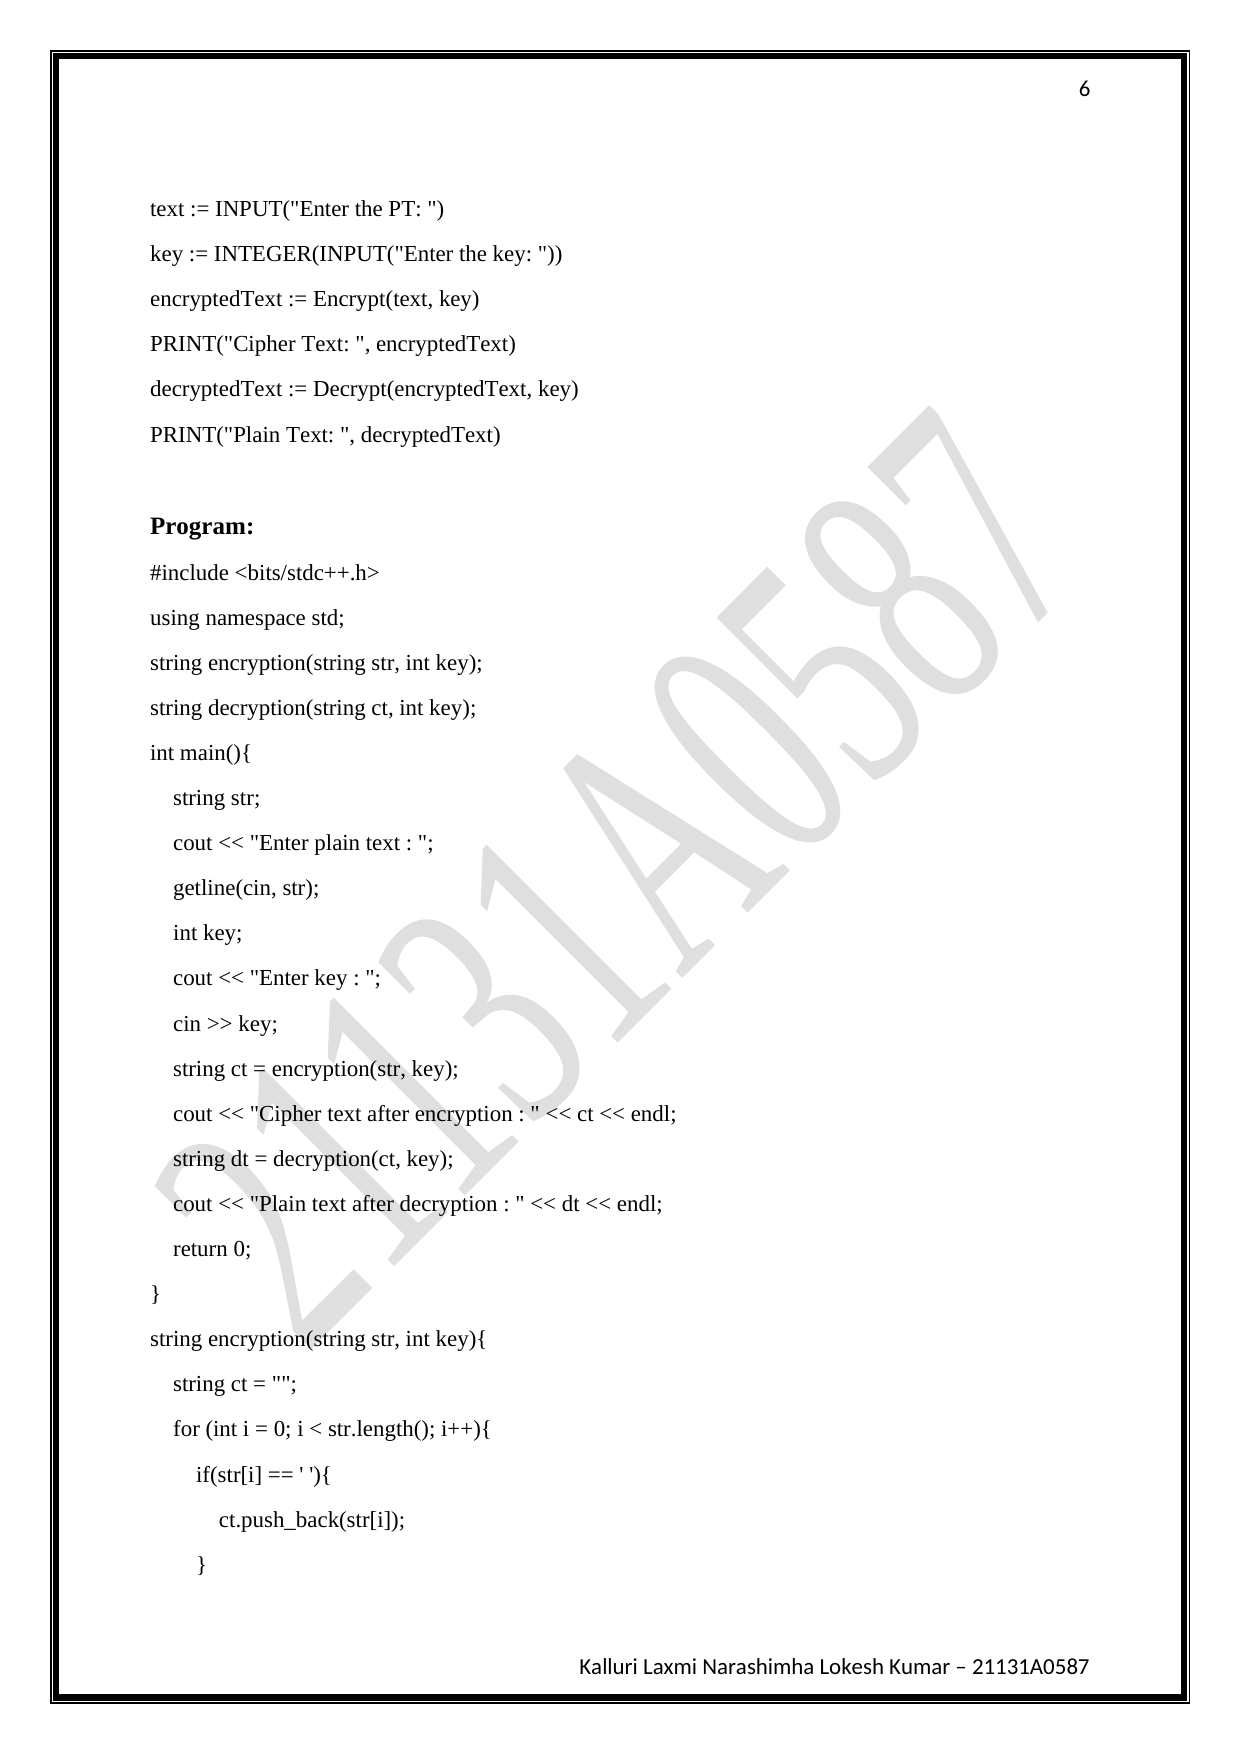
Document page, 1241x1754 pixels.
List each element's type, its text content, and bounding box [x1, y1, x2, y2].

text } [150, 1280, 1090, 1307]
text using namespace std; [150, 604, 1090, 630]
text int key; [150, 919, 1090, 946]
text string decryption(string ct, int key); [150, 694, 1090, 720]
text string encryption(string str, int key); [150, 649, 1090, 675]
text cout << "Enter plain text : "; [150, 829, 1090, 856]
text if(str[i] == ' '){ [150, 1461, 1090, 1487]
text #include <bits/stdc++.h> [150, 558, 1090, 585]
text cout << "Cipher text after encryption : " << ct << endl; [150, 1100, 1090, 1126]
text string dt = decryption(ct, key); [150, 1145, 1090, 1171]
text PRINT("Cipher Text: ", encryptedText) [150, 330, 1090, 357]
text PRINT("Plain Text: ", decryptedText) [150, 421, 1090, 447]
text key := INTEGER(INPUT("Enter the key: ")) [150, 240, 1090, 267]
text ct.push_back(str[i]); [150, 1506, 1090, 1532]
text text := INPUT("Enter the PT: ") [150, 195, 1090, 221]
text string ct = encryption(str, key); [150, 1055, 1090, 1081]
text string encryption(string str, int key){ [150, 1325, 1090, 1352]
text getline(cin, str); [150, 874, 1090, 901]
text cout << "Plain text after decryption : " << dt << endl; [150, 1190, 1090, 1216]
text encryptedText := Encrypt(text, key) [150, 285, 1090, 312]
text cin >> key; [150, 1009, 1090, 1036]
text for (int i = 0; i < str.length(); i++){ [150, 1416, 1090, 1442]
text Program: [150, 511, 1090, 539]
text return 0; [150, 1235, 1090, 1261]
text int main(){ [150, 739, 1090, 765]
text cout << "Enter key : "; [150, 964, 1090, 991]
text string str; [150, 784, 1090, 810]
text } [150, 1551, 1090, 1577]
text string ct = ""; [150, 1370, 1090, 1397]
text decryptedText := Decrypt(encryptedText, key) [150, 376, 1090, 402]
